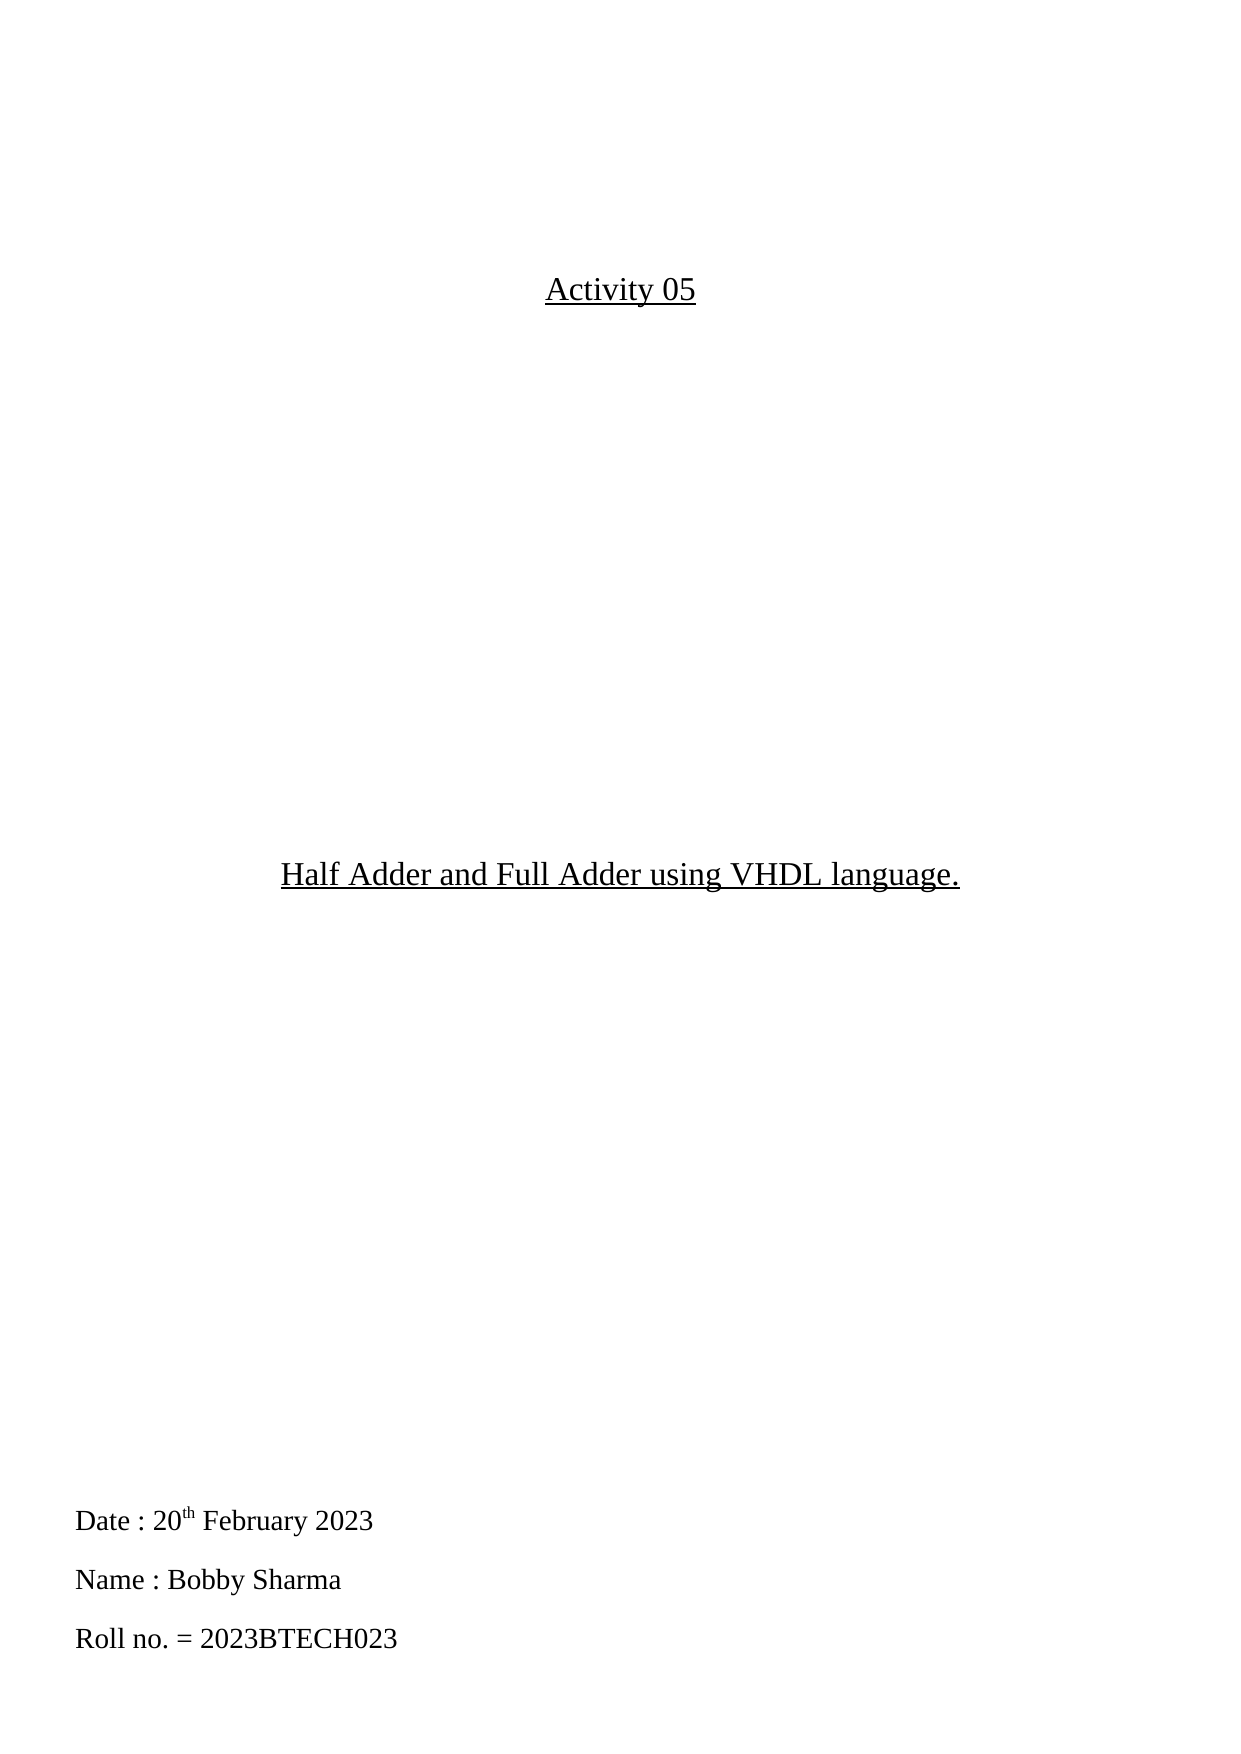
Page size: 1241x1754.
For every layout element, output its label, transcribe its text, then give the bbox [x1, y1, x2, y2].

text Half Adder and Full Adder using VHDL language. [75, 854, 1165, 892]
text Activity 05 [75, 270, 1165, 308]
text Date : 20th February 2023 [75, 1503, 1165, 1536]
text Roll no. = 2023BTECH023 [75, 1621, 1165, 1655]
text Name : Bobby Sharma [75, 1562, 1165, 1596]
